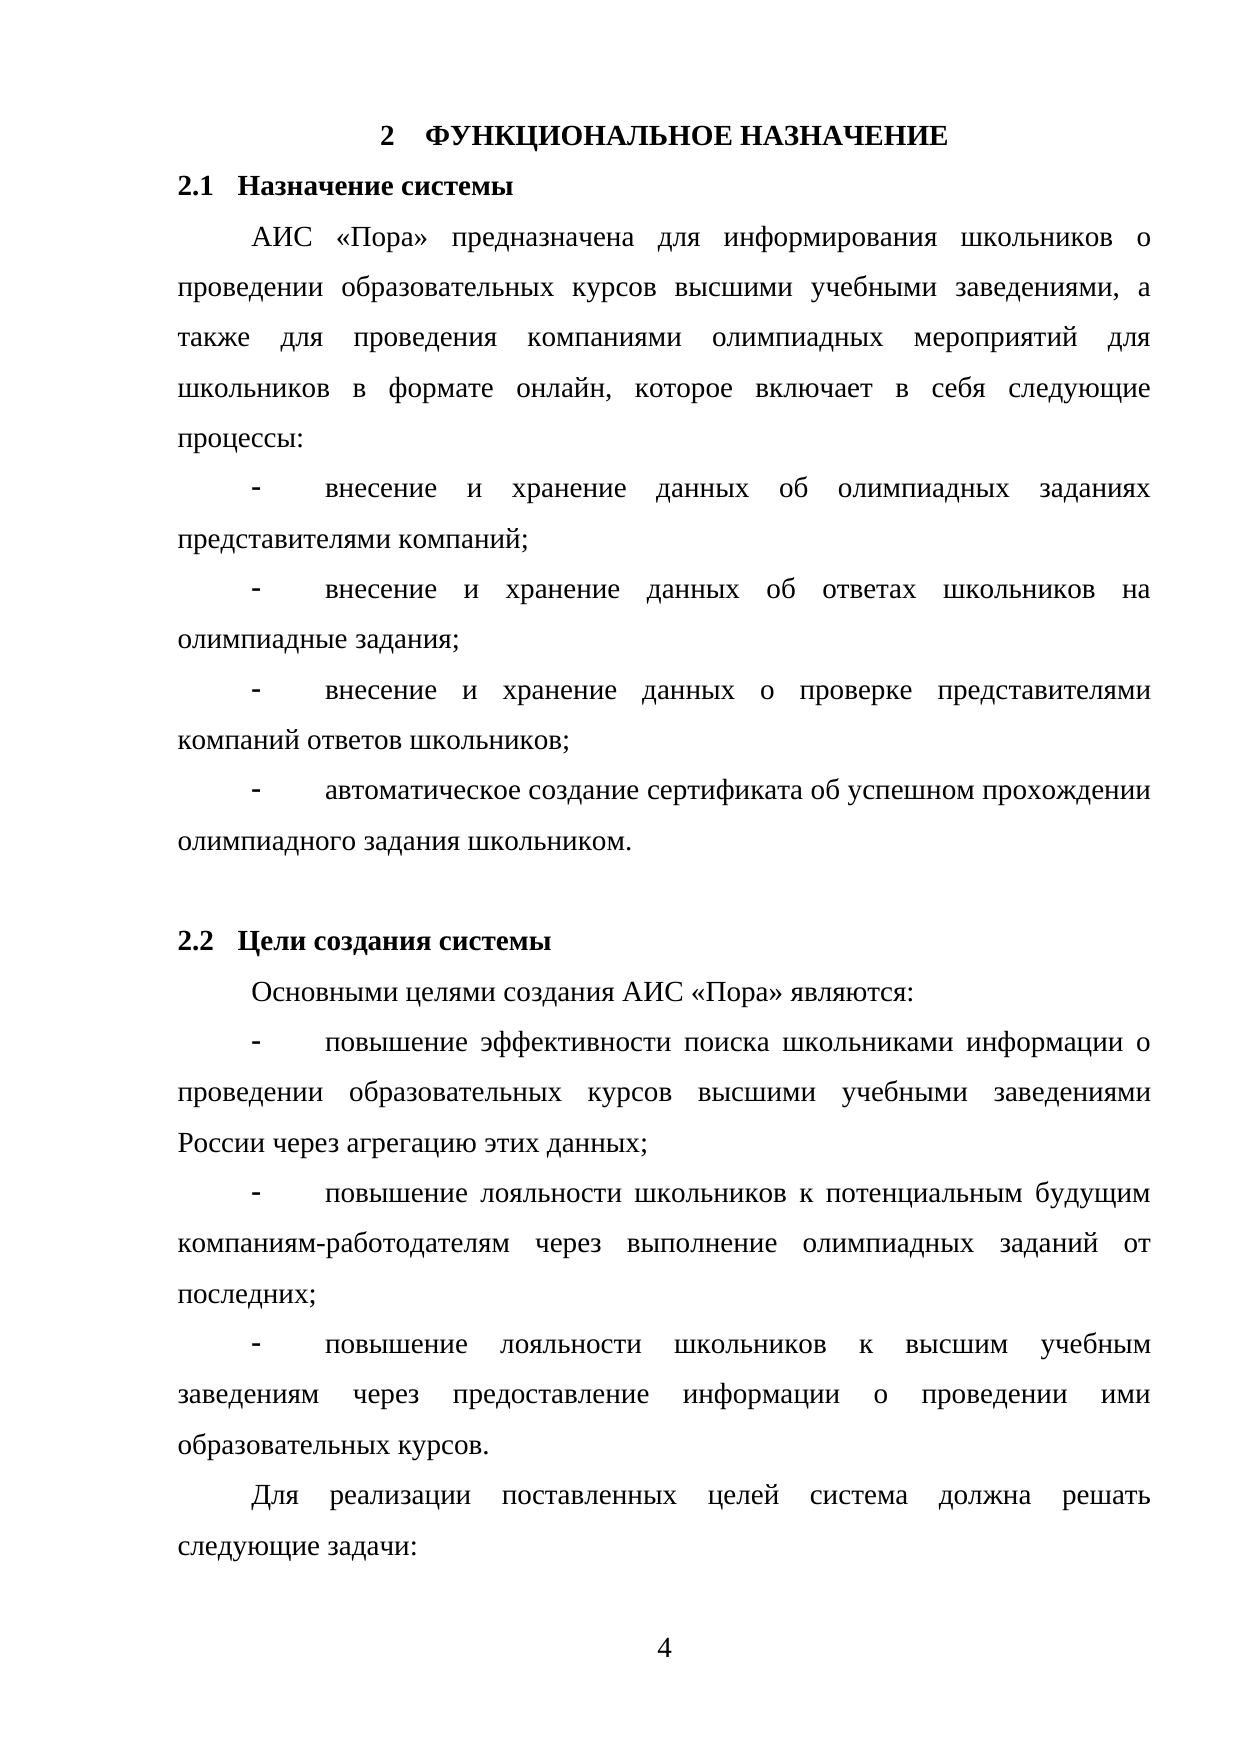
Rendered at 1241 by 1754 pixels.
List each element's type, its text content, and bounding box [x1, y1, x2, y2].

text АИС «Пора» предназначена для информирования школьников о проведении образовательных курсов высшими учебными заведениями, а также для проведения компаниями олимпиадных мероприятий для школьников в формате онлайн, которое включает в себя следующие процессы: [177, 219, 1152, 453]
text Для реализации поставленных целей система должна решать следующие задачи: [177, 1477, 1152, 1561]
list повышение лояльности школьников к потенциальным будущим компаниям-работодателям через выполнение олимпиадных заданий от последних; [177, 1175, 1152, 1309]
text Основными целями создания АИС «Пора» являются: [177, 974, 1152, 1007]
list автоматическое создание сертификата об успешном прохождении олимпиадного задания школьником. [177, 772, 1152, 856]
subtitle ФУНКЦИОНАЛЬНОЕ НАЗНАЧЕНИЕ [177, 118, 1152, 152]
subtitle Цели создания системы [177, 923, 1152, 957]
list внесение и хранение данных об олимпиадных заданиях представителями компаний; [177, 470, 1152, 554]
list внесение и хранение данных о проверке представителями компаний ответов школьников; [177, 672, 1152, 756]
list повышение эффективности поиска школьниками информации о проведении образовательных курсов высшими учебными заведениями России через агрегацию этих данных; [177, 1024, 1152, 1158]
list повышение лояльности школьников к высшим учебным заведениям через предоставление информации о проведении ими образовательных курсов. [177, 1326, 1152, 1461]
subtitle Назначение системы [177, 168, 1152, 202]
list внесение и хранение данных об ответах школьников на олимпиадные задания; [177, 571, 1152, 655]
